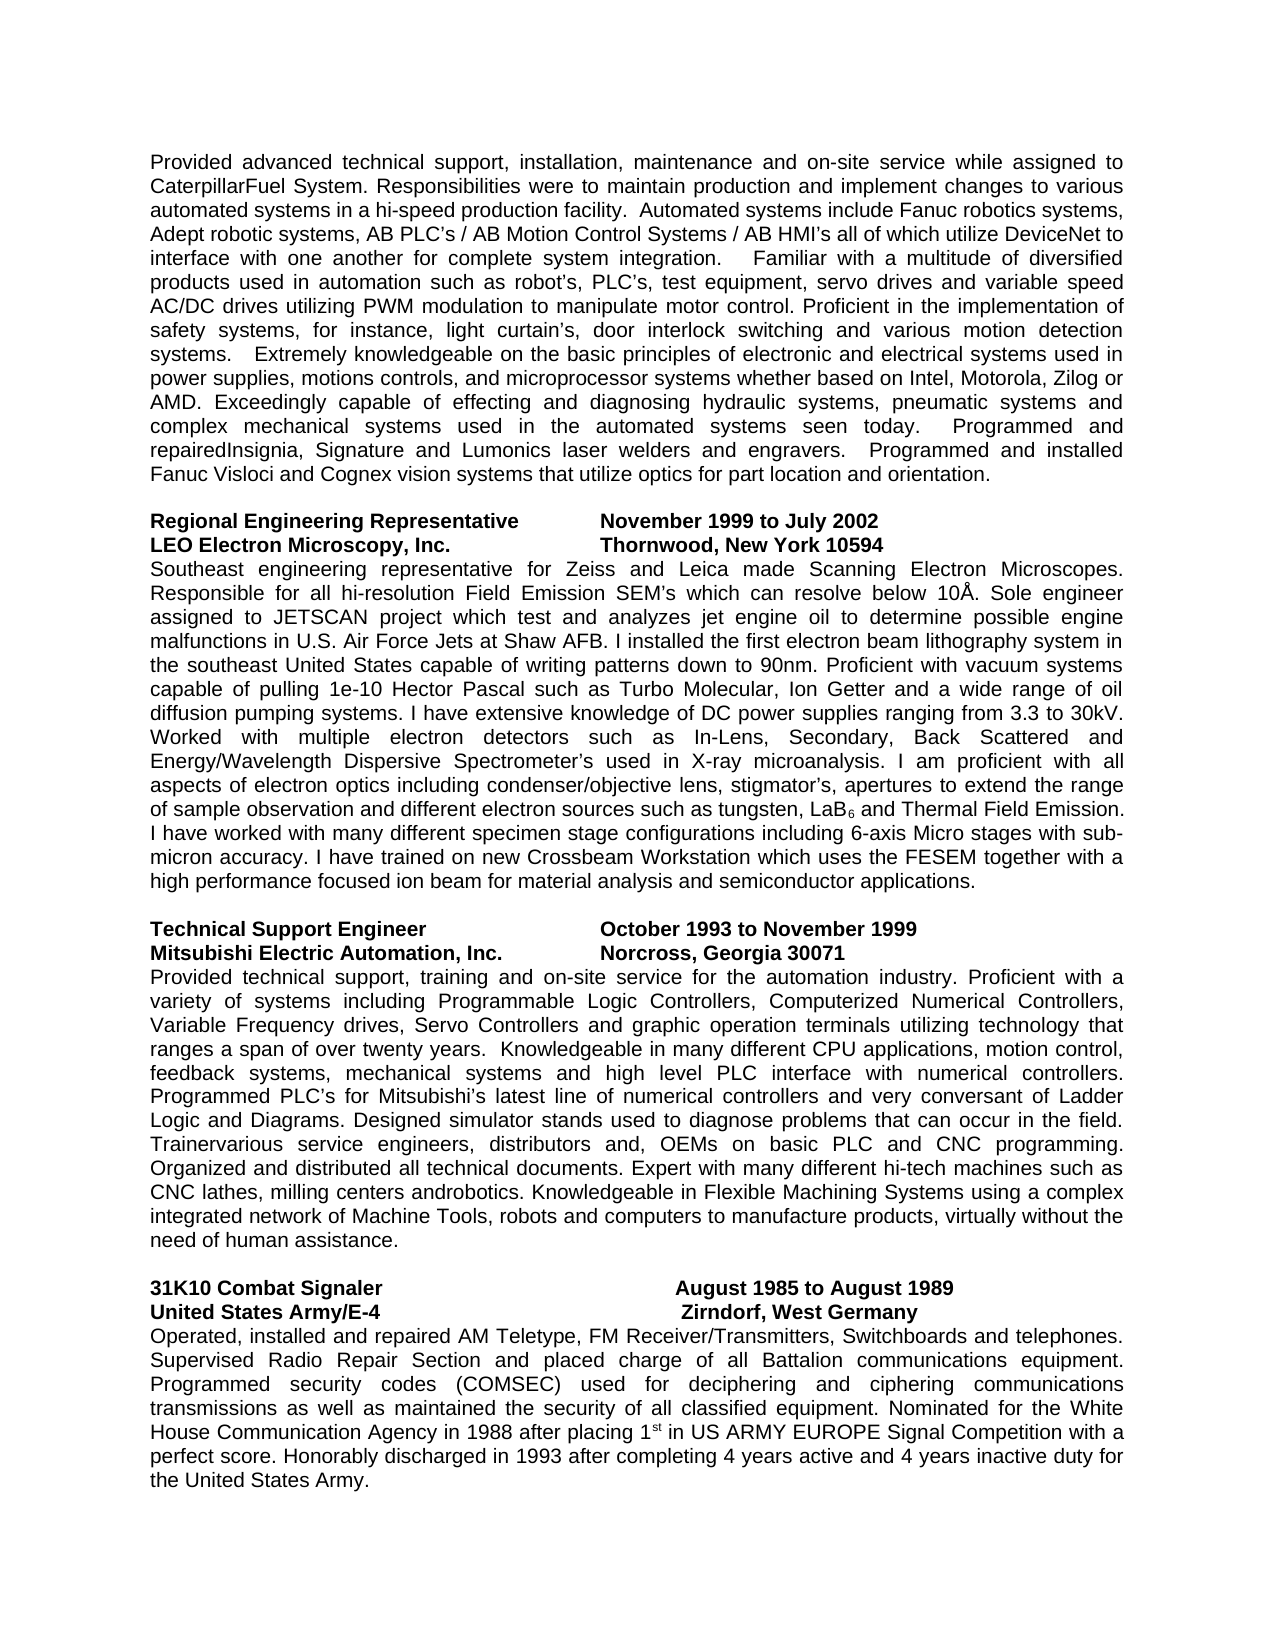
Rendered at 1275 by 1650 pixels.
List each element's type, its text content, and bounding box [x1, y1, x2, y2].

text 31K10 Combat Signaler August 1985 to August 1989 [150, 1276, 1125, 1300]
text Operated, installed and repaired AM Teletype, FM Receiver/Transmitters, Switchboards and telephones. Supervised Radio Repair Section and placed charge of all Battalion communications equipment. Programmed security codes (COMSEC) used for deciphering and ciphering communications transmissions as well as maintained the security of all classified equipment. Nominated for the White House Communication Agency in 1988 after placing 1st in US ARMY EUROPE Signal Competition with a perfect score. Honorably discharged in 1993 after completing 4 years active and 4 years inactive duty for the United States Army. [150, 1324, 1125, 1492]
text United States Army/E-4 Zirndorf, West Germany [150, 1300, 1125, 1324]
text Southeast engineering representative for Zeiss and Leica made Scanning Electron Microscopes. Responsible for all hi-resolution Field Emission SEM’s which can resolve below 10Å. Sole engineer assigned to JETSCAN project which test and analyzes jet engine oil to determine possible engine malfunctions in U.S. Air Force Jets at Shaw AFB. I installed the first electron beam lithography system in the southeast United States capable of writing patterns down to 90nm. Proficient with vacuum systems capable of pulling 1e-10 Hector Pascal such as Turbo Molecular, Ion Getter and a wide range of oil diffusion pumping systems. I have extensive knowledge of DC power supplies ranging from 3.3 to 30kV. Worked with multiple electron detectors such as In-Lens, Secondary, Back Scattered and Energy/Wavelength Dispersive Spectrometer’s used in X-ray microanalysis. I am proficient with all aspects of electron optics including condenser/objective lens, stigmator’s, apertures to extend the range of sample observation and different electron sources such as tungsten, LaB6 and Thermal Field Emission. I have worked with many different specimen stage configurations including 6-axis Micro stages with sub-micron accuracy. I have trained on new Crossbeam Workstation which uses the FESEM together with a high performance focused ion beam for material analysis and semiconductor applications. [150, 557, 1125, 893]
text Provided technical support, training and on-site service for the automation industry. Proficient with a variety of systems including Programmable Logic Controllers, Computerized Numerical Controllers, Variable Frequency drives, Servo Controllers and graphic operation terminals utilizing technology that ranges a span of over twenty years. Knowledgeable in many different CPU applications, motion control, feedback systems, mechanical systems and high level PLC interface with numerical controllers. Programmed PLC’s for Mitsubishi’s latest line of numerical controllers and very conversant of Ladder Logic and Diagrams. Designed simulator stands used to diagnose problems that can occur in the field. Trainervarious service engineers, distributors and, OEMs on basic PLC and CNC programming. Organized and distributed all technical documents. Expert with many different hi-tech machines such as CNC lathes, milling centers androbotics. Knowledgeable in Flexible Machining Systems using a complex integrated network of Machine Tools, robots and computers to manufacture products, virtually without the need of human assistance. [150, 964, 1125, 1252]
text Technical Support Engineer October 1993 to November 1999 [150, 917, 1125, 941]
text Provided advanced technical support, installation, maintenance and on-site service while assigned to CaterpillarFuel System. Responsibilities were to maintain production and implement changes to various automated systems in a hi-speed production facility. Automated systems include Fanuc robotics systems, Adept robotic systems, AB PLC’s / AB Motion Control Systems / AB HMI’s all of which utilize DeviceNet to interface with one another for complete system integration. Familiar with a multitude of diversified products used in automation such as robot’s, PLC’s, test equipment, servo drives and variable speed AC/DC drives utilizing PWM modulation to manipulate motor control. Proficient in the implementation of safety systems, for instance, light curtain’s, door interlock switching and various motion detection systems. Extremely knowledgeable on the basic principles of electronic and electrical systems used in power supplies, motions controls, and microprocessor systems whether based on Intel, Motorola, Zilog or AMD. Exceedingly capable of effecting and diagnosing hydraulic systems, pneumatic systems and complex mechanical systems used in the automated systems seen today. Programmed and repairedInsignia, Signature and Lumonics laser welders and engravers. Programmed and installed Fanuc Visloci and Cognex vision systems that utilize optics for part location and orientation. [150, 150, 1125, 485]
text LEO Electron Microscopy, Inc. Thornwood, New York 10594 [150, 533, 1125, 557]
text Mitsubishi Electric Automation, Inc. Norcross, Georgia 30071 [150, 941, 1125, 964]
text Regional Engineering Representative November 1999 to July 2002 [150, 509, 1125, 533]
